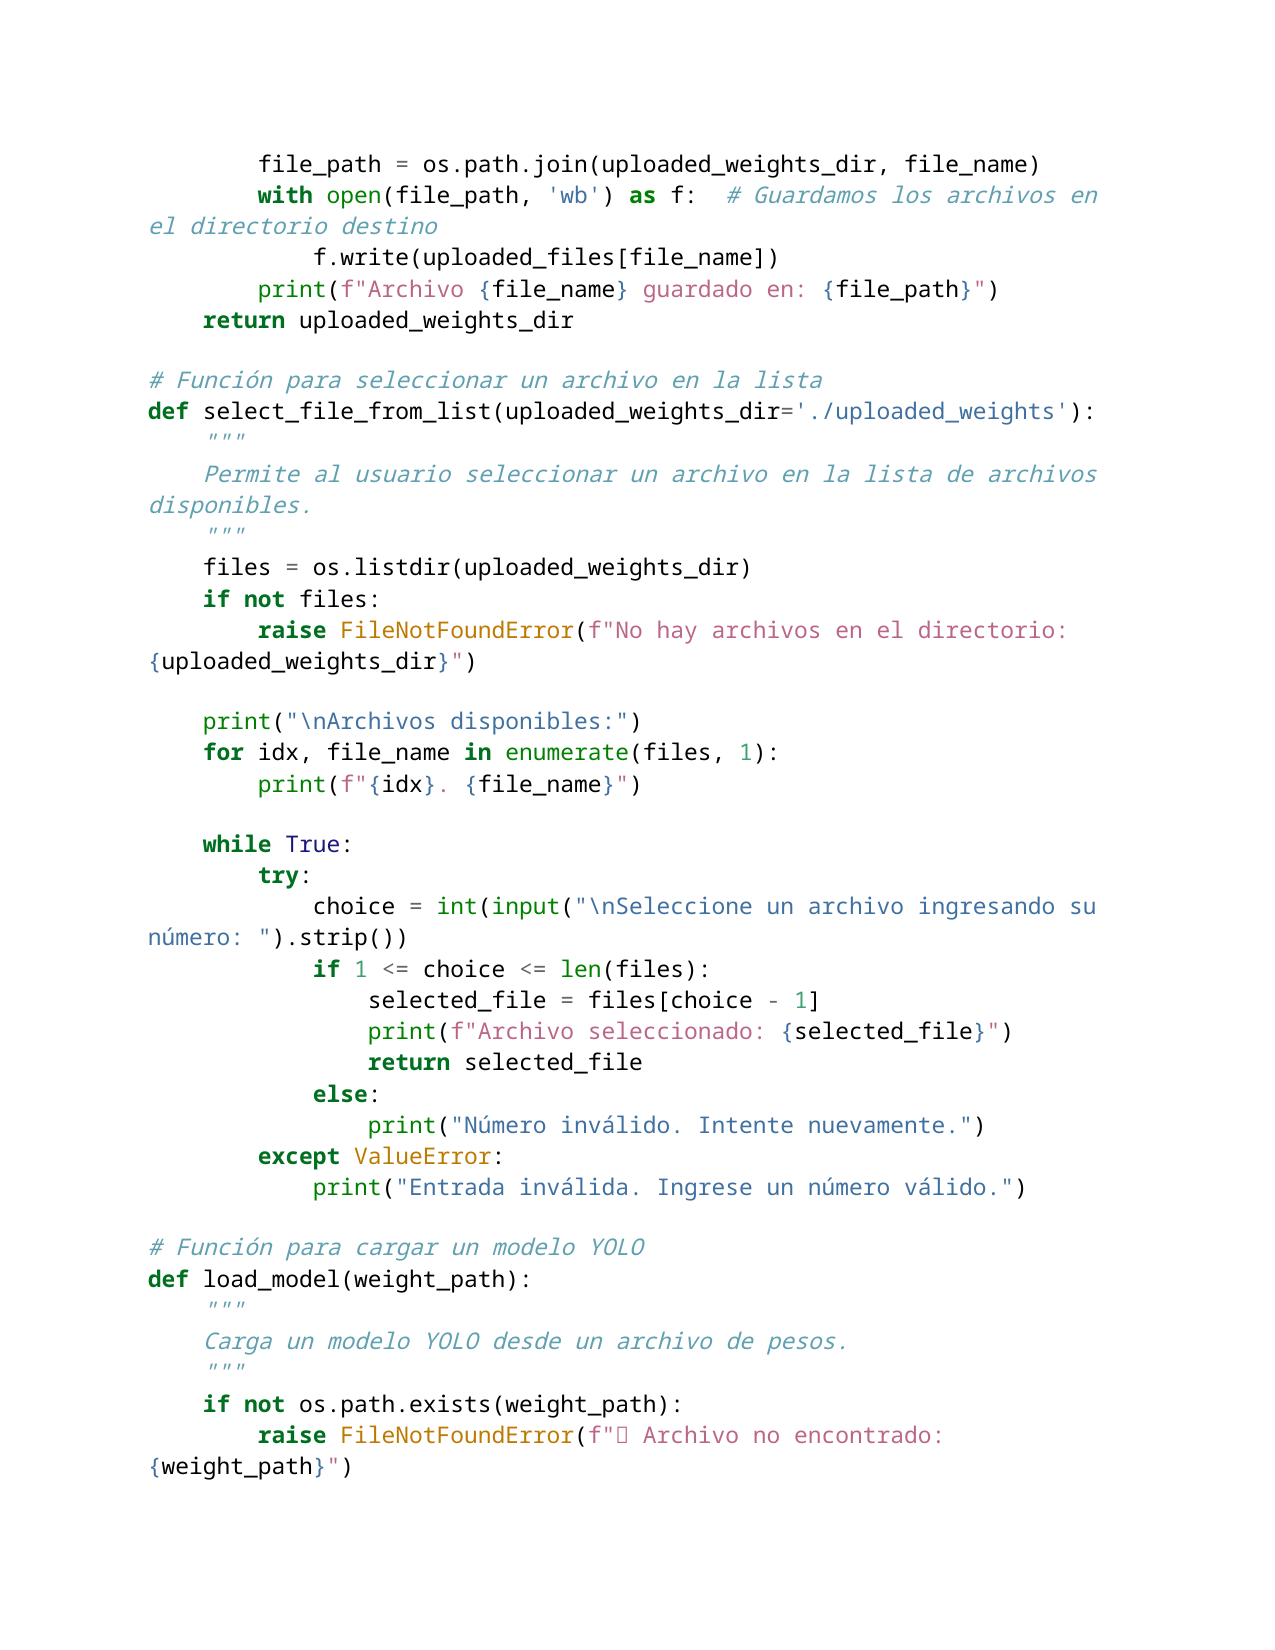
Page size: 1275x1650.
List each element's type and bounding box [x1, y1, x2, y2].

text [148, 148, 1127, 1481]
